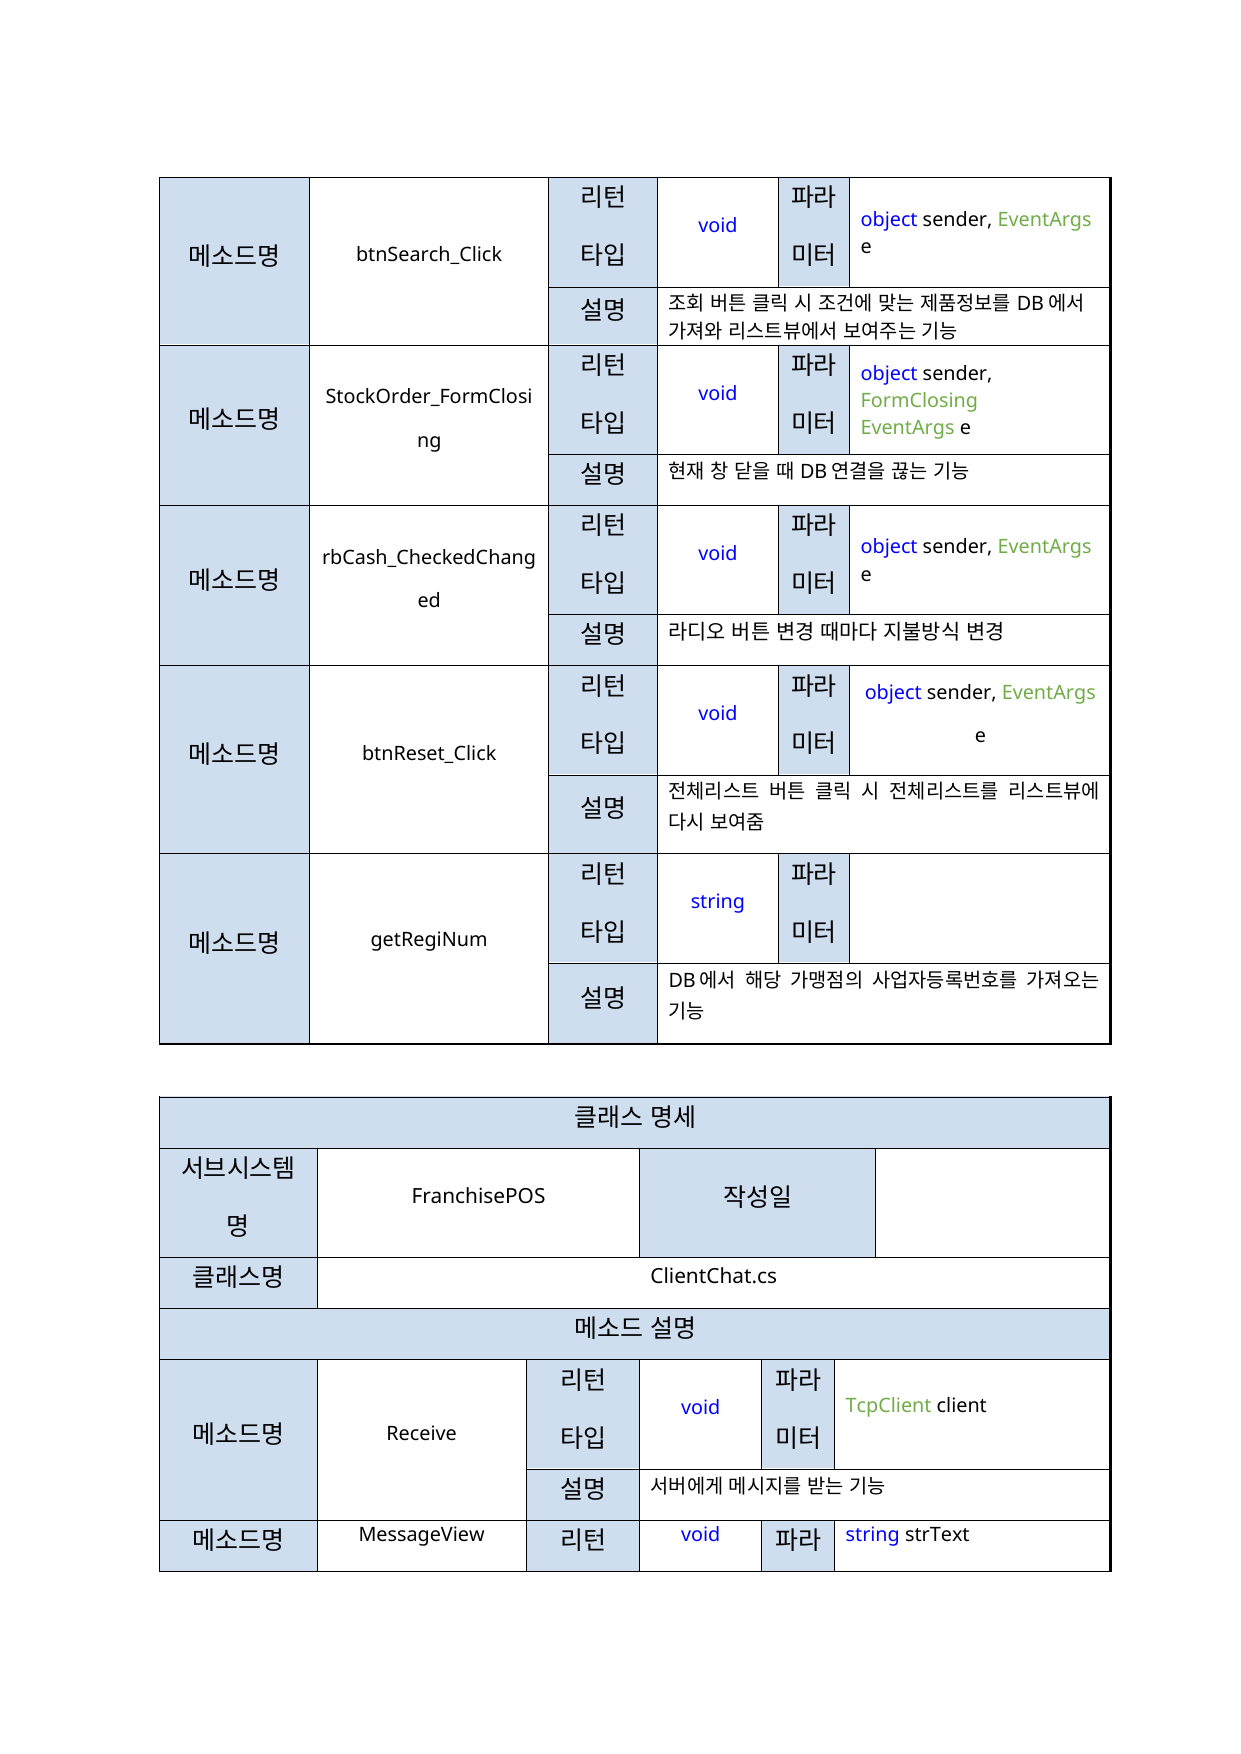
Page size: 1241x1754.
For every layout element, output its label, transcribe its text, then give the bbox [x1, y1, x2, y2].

table_cell void [658, 178, 778, 286]
table_cell 설명 [549, 455, 657, 505]
table_cell void [640, 1521, 761, 1571]
table_cell Receive [318, 1360, 526, 1520]
table_cell 메소드명 [160, 1360, 317, 1520]
table_cell 메소드명 [160, 1521, 317, 1571]
table_header 클래스 명세 [160, 1098, 1109, 1148]
table_cell object sender, EventArgs e [850, 178, 1109, 286]
table_cell 메소드명 [160, 854, 309, 1043]
table_cell 메소드명 [160, 506, 309, 665]
table_cell 리턴 타입 [527, 1521, 639, 1571]
table_cell 메소드명 [160, 666, 309, 853]
table_cell void [658, 346, 778, 454]
table_cell btnSearch_Click [310, 178, 548, 344]
table_cell 파라미터 [779, 178, 849, 286]
table_cell object sender, FormClosing EventArgs e [850, 346, 1109, 454]
table_cell btnReset_Click [310, 666, 548, 853]
table_cell DB에서 해당 가맹점의 사업자등록번호를 가져오는 기능 [658, 964, 1109, 1043]
table_cell 파라미터 [762, 1360, 834, 1468]
table_cell [876, 1149, 1109, 1257]
table_cell 리턴 타입 [549, 346, 657, 454]
table_cell 파라미터 [779, 666, 849, 774]
table_cell 설명 [549, 288, 657, 344]
table_cell 파라미터 [762, 1521, 834, 1571]
table_cell StockOrder_FormClosing [310, 346, 548, 505]
table_cell 리턴 타입 [549, 666, 657, 774]
table_cell 리턴 타입 [549, 506, 657, 614]
table_cell 설명 [549, 615, 657, 665]
table_cell object sender, EventArgs e [850, 666, 1109, 774]
table_cell 조회 버튼 클릭 시 조건에 맞는 제품정보를 DB에서 가져와 리스트뷰에서 보여주는 기능 [658, 288, 1109, 344]
table_cell 전체리스트 버튼 클릭 시 전체리스트를 리스트뷰에 다시 보여줌 [658, 776, 1109, 853]
table_cell string strText [835, 1521, 1109, 1571]
table_cell TcpClient client [835, 1360, 1109, 1468]
table_cell 작성일 [640, 1149, 875, 1257]
table_cell 서버에게 메시지를 받는 기능 [640, 1470, 1109, 1520]
table_cell 리턴 타입 [549, 178, 657, 286]
table_cell 클래스명 [160, 1258, 317, 1308]
table_cell string [658, 854, 778, 962]
table_cell 메소드 설명 [160, 1309, 1109, 1359]
table_cell 설명 [549, 776, 657, 853]
table_cell 메소드명 [160, 346, 309, 505]
table_cell 라디오 버튼 변경 때마다 지불방식 변경 [658, 615, 1109, 665]
table_cell 서브시스템명 [160, 1149, 317, 1257]
table_cell 리턴 타입 [527, 1360, 639, 1468]
table_cell 파라미터 [779, 854, 849, 962]
table_cell 설명 [549, 964, 657, 1043]
table_cell void [640, 1360, 761, 1468]
table_cell rbCash_CheckedChanged [310, 506, 548, 665]
table_cell MessageView [318, 1521, 526, 1571]
table_cell void [658, 506, 778, 614]
table_cell 메소드명 [160, 178, 309, 344]
table_cell 설명 [527, 1470, 639, 1520]
table_cell 현재 창 닫을 때 DB연결을 끊는 기능 [658, 455, 1109, 505]
table_cell 리턴 타입 [549, 854, 657, 962]
table_cell [850, 854, 1109, 962]
table_cell void [658, 666, 778, 774]
table_cell getRegiNum [310, 854, 548, 1043]
table_cell ClientChat.cs [318, 1258, 1109, 1308]
table_cell object sender, EventArgs e [850, 506, 1109, 614]
table_cell FranchisePOS [318, 1149, 639, 1257]
table_cell 파라미터 [779, 506, 849, 614]
table_cell 파라미터 [779, 346, 849, 454]
